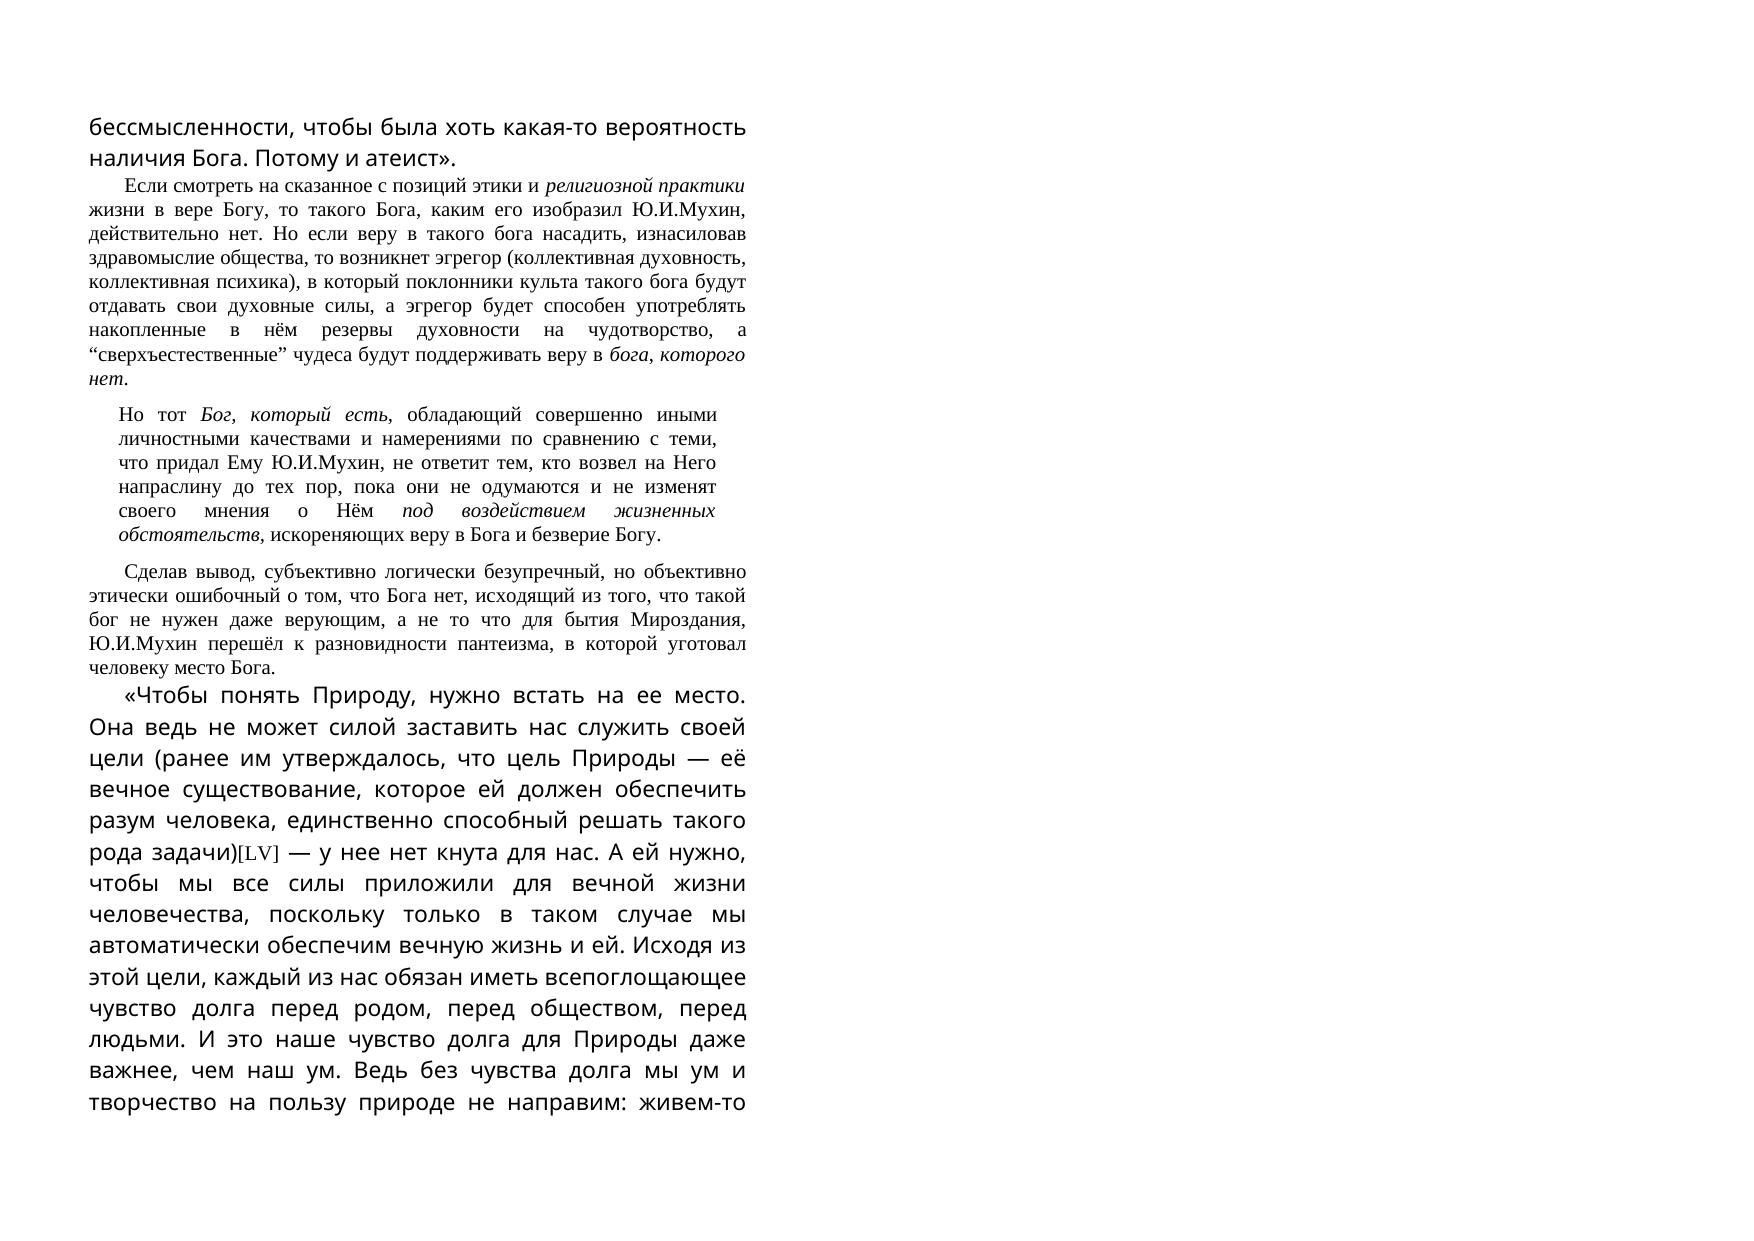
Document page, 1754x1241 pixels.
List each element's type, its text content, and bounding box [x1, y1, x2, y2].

text Если смотреть на сказанное с позиций этики и религиозной практики жизни в вере Богу, то такого Бога, каким его изобразил Ю.И.Мухин, действительно нет. Но если веру в такого бога насадить, изнасиловав здравомыслие общества, то возникнет эгрегор (коллективная духовность, коллективная психика), в который поклонники культа такого бога будут отдавать свои духовные силы, а эгрегор будет способен употреблять накопленные в нём резервы духовности на чудотворство, а “сверхъестественные” чудеса будут поддерживать веру в бога, которого нет. [89, 173, 747, 389]
text Сделав вывод, субъективно логически безупречный, но объективно этически ошибочный о том, что Бога нет, исходящий из того, что такой бог не нужен даже верующим, а не то что для бытия Мироздания, Ю.И.Мухин перешёл к разновидности пантеизма, в которой уготовал человеку место Бога. [89, 559, 747, 679]
text Но тот Бог, который есть, обладающий совершенно иными личностными качествами и намерениями по сравнению с теми, что придал Ему Ю.И.Мухин, не ответит тем, кто возвел на Него напраслину до тех пор, пока они не одумаются и не изменят своего мнения о Нём под воздействием жизненных обстоятельств, искореняющих веру в Бога и безверие Богу. [118, 402, 717, 546]
